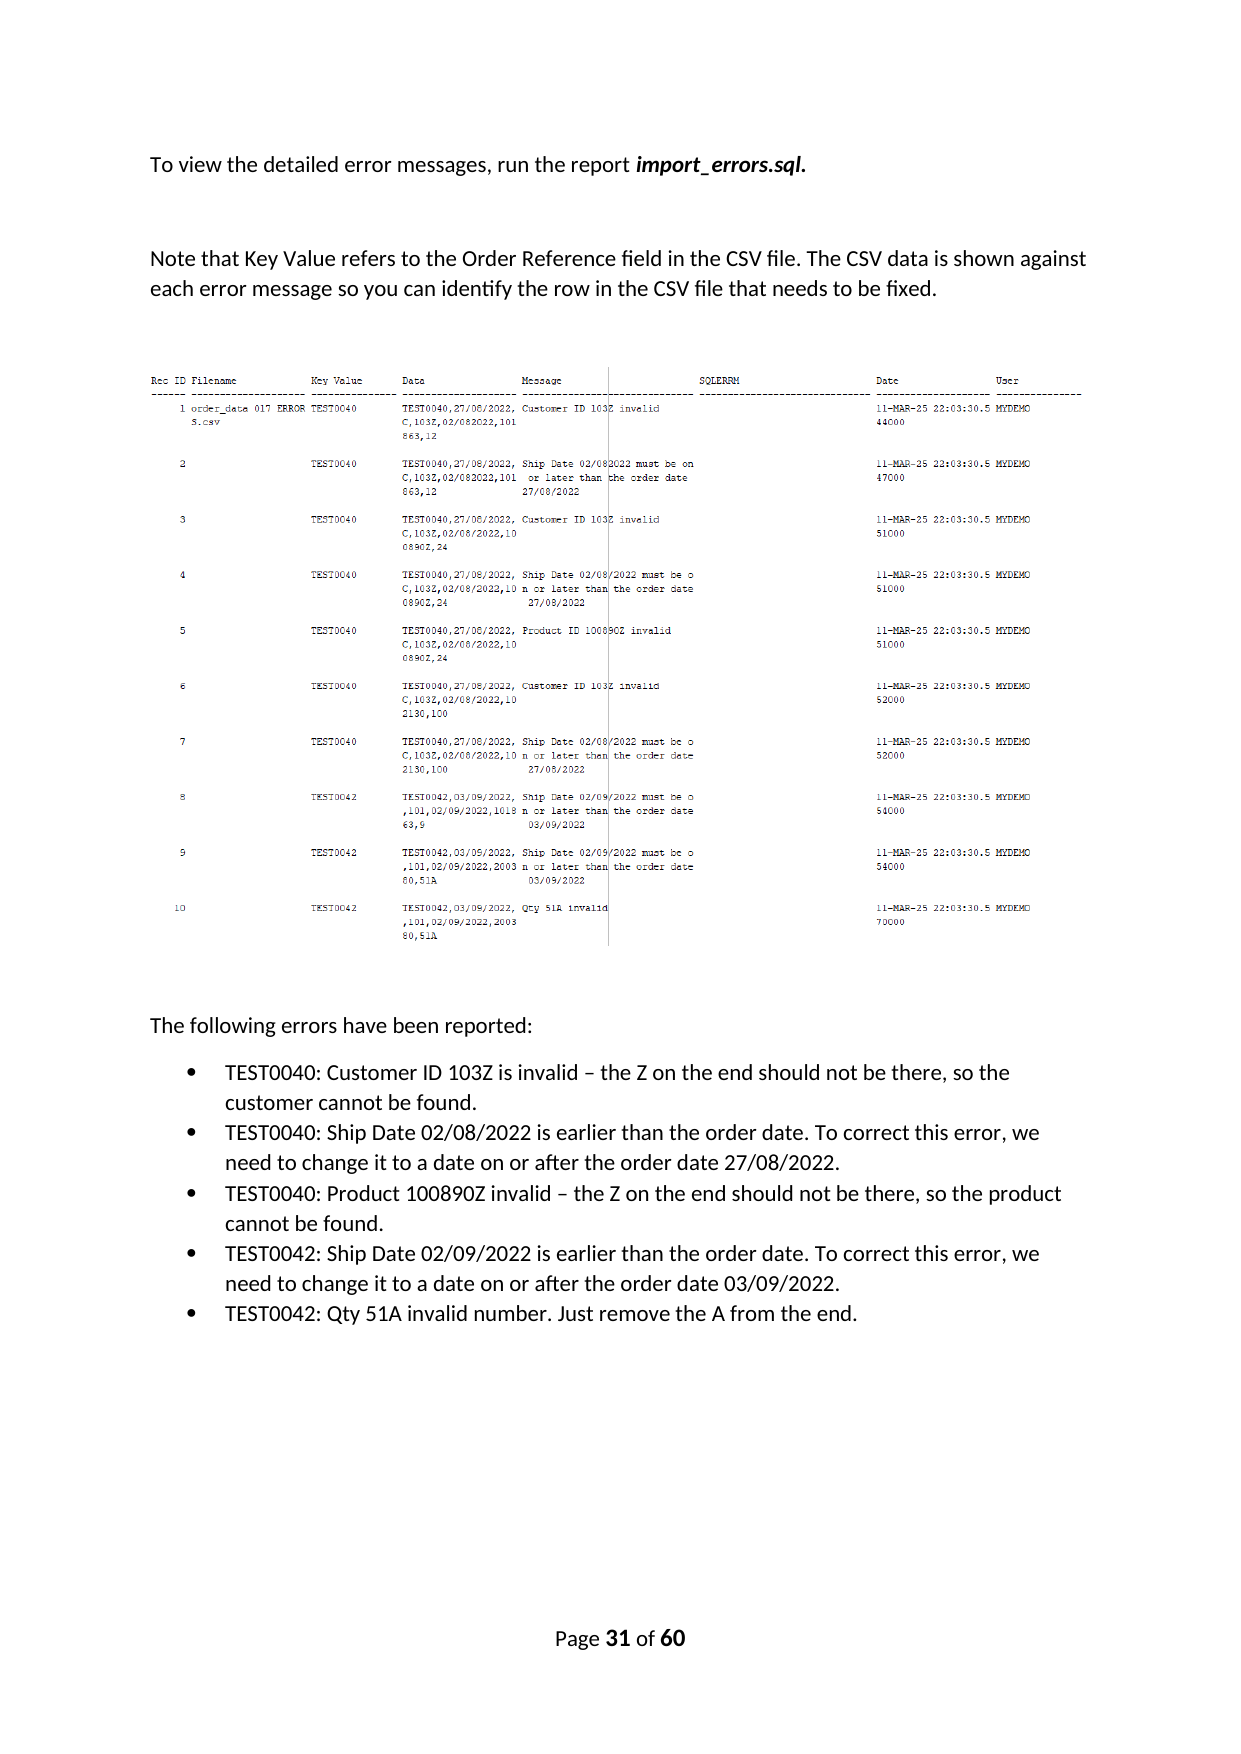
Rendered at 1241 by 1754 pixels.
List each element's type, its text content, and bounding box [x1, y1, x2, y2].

list TEST0040: Customer ID 103Z is invalid – the Z on the end should not be there, so the customer cannot be found. [187, 1058, 1090, 1116]
list TEST0040: Ship Date 02/08/2022 is earlier than the order date. To correct this error, we need to change it to a date on or after the order date 27/08/2022. [187, 1118, 1090, 1177]
text To view the detailed error messages, run the report import_errors.sql. [150, 150, 1090, 178]
text The following errors have been reported: [150, 1011, 1090, 1039]
list TEST0042: Ship Date 02/09/2022 is earlier than the order date. To correct this error, we need to change it to a date on or after the order date 03/09/2022. [187, 1239, 1090, 1297]
list TEST0042: Qty 51A invalid number. Just remove the A from the end. [187, 1299, 1090, 1328]
text Note that Key Value refers to the Order Reference field in the CSV file. The CSV data is shown against each error message so you can identify the row in the CSV file that needs to be fixed. [150, 244, 1090, 302]
picture [150, 367, 1091, 946]
list TEST0040: Product 100890Z invalid – the Z on the end should not be there, so the product cannot be found. [187, 1179, 1090, 1237]
